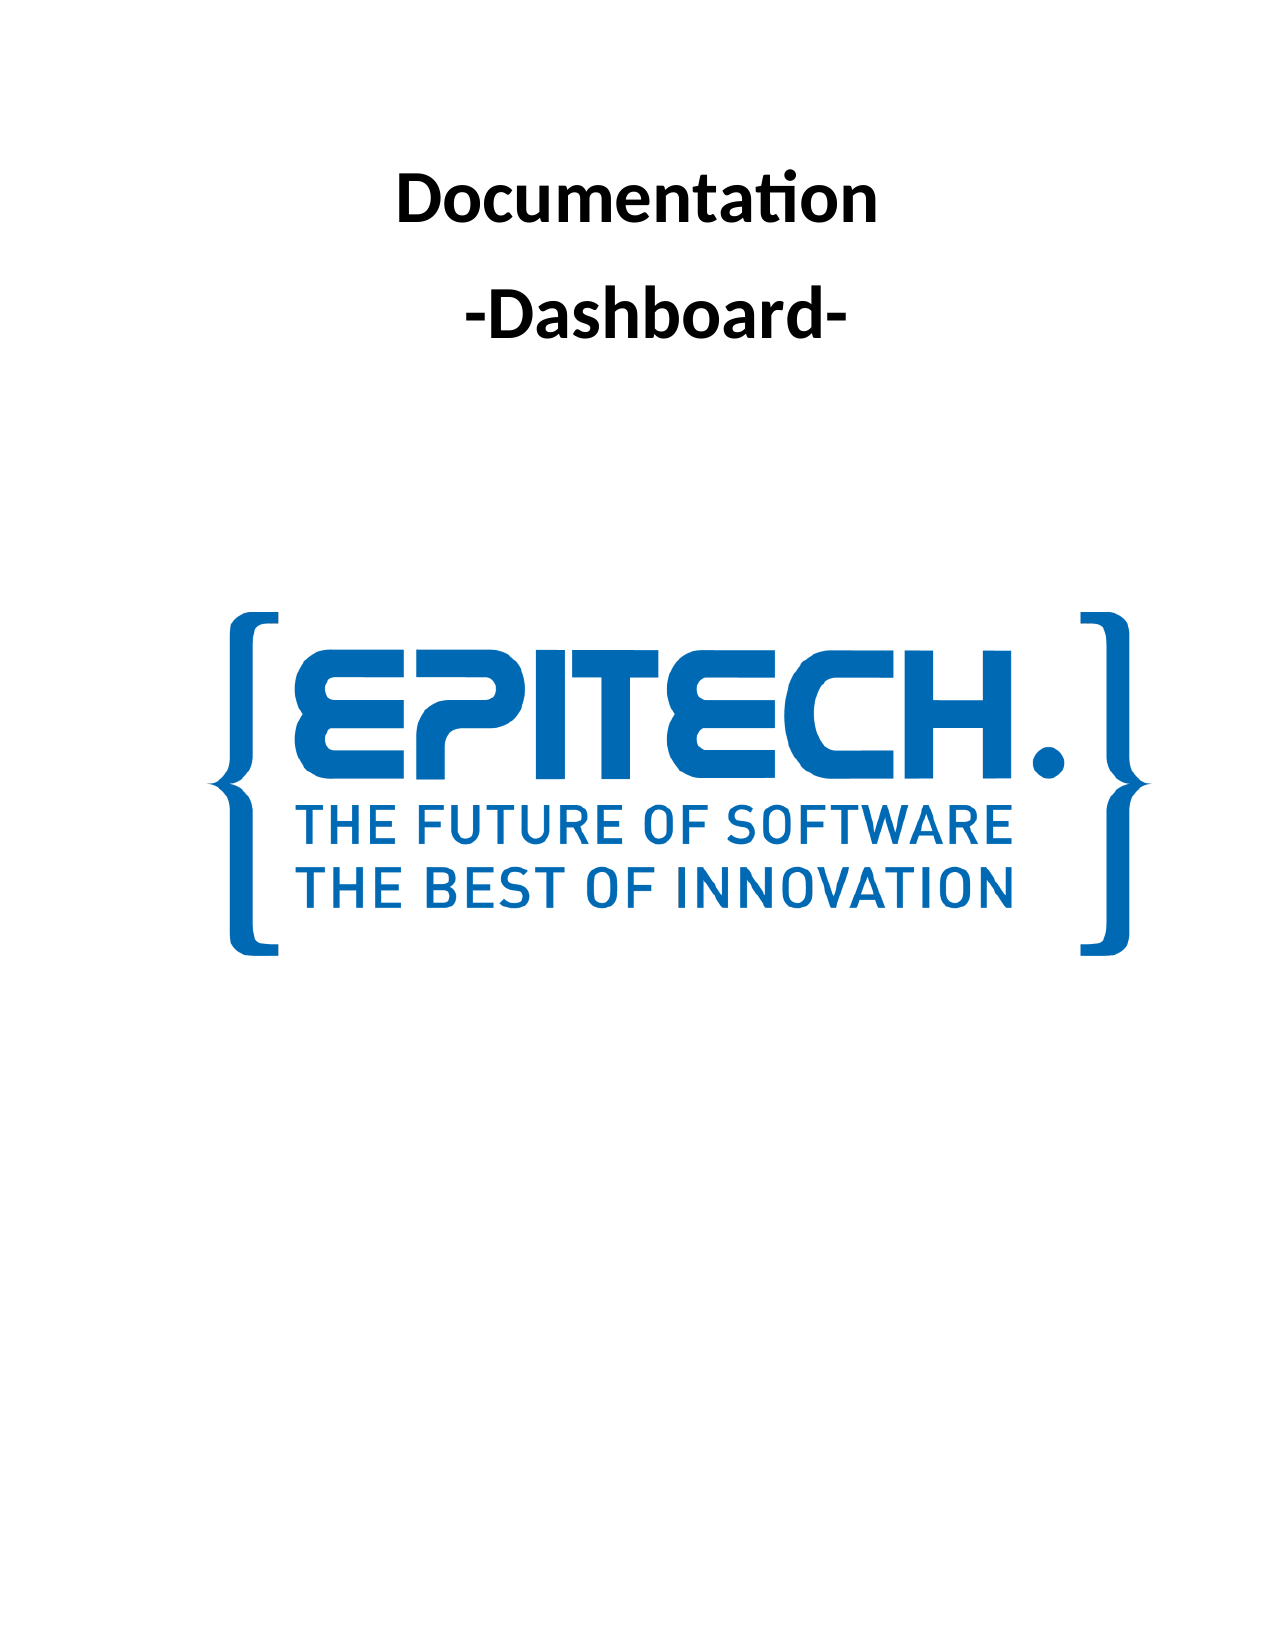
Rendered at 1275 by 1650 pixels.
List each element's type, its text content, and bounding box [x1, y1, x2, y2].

text Documentation [150, 150, 1125, 242]
text -Dashboard- [187, 266, 1125, 357]
